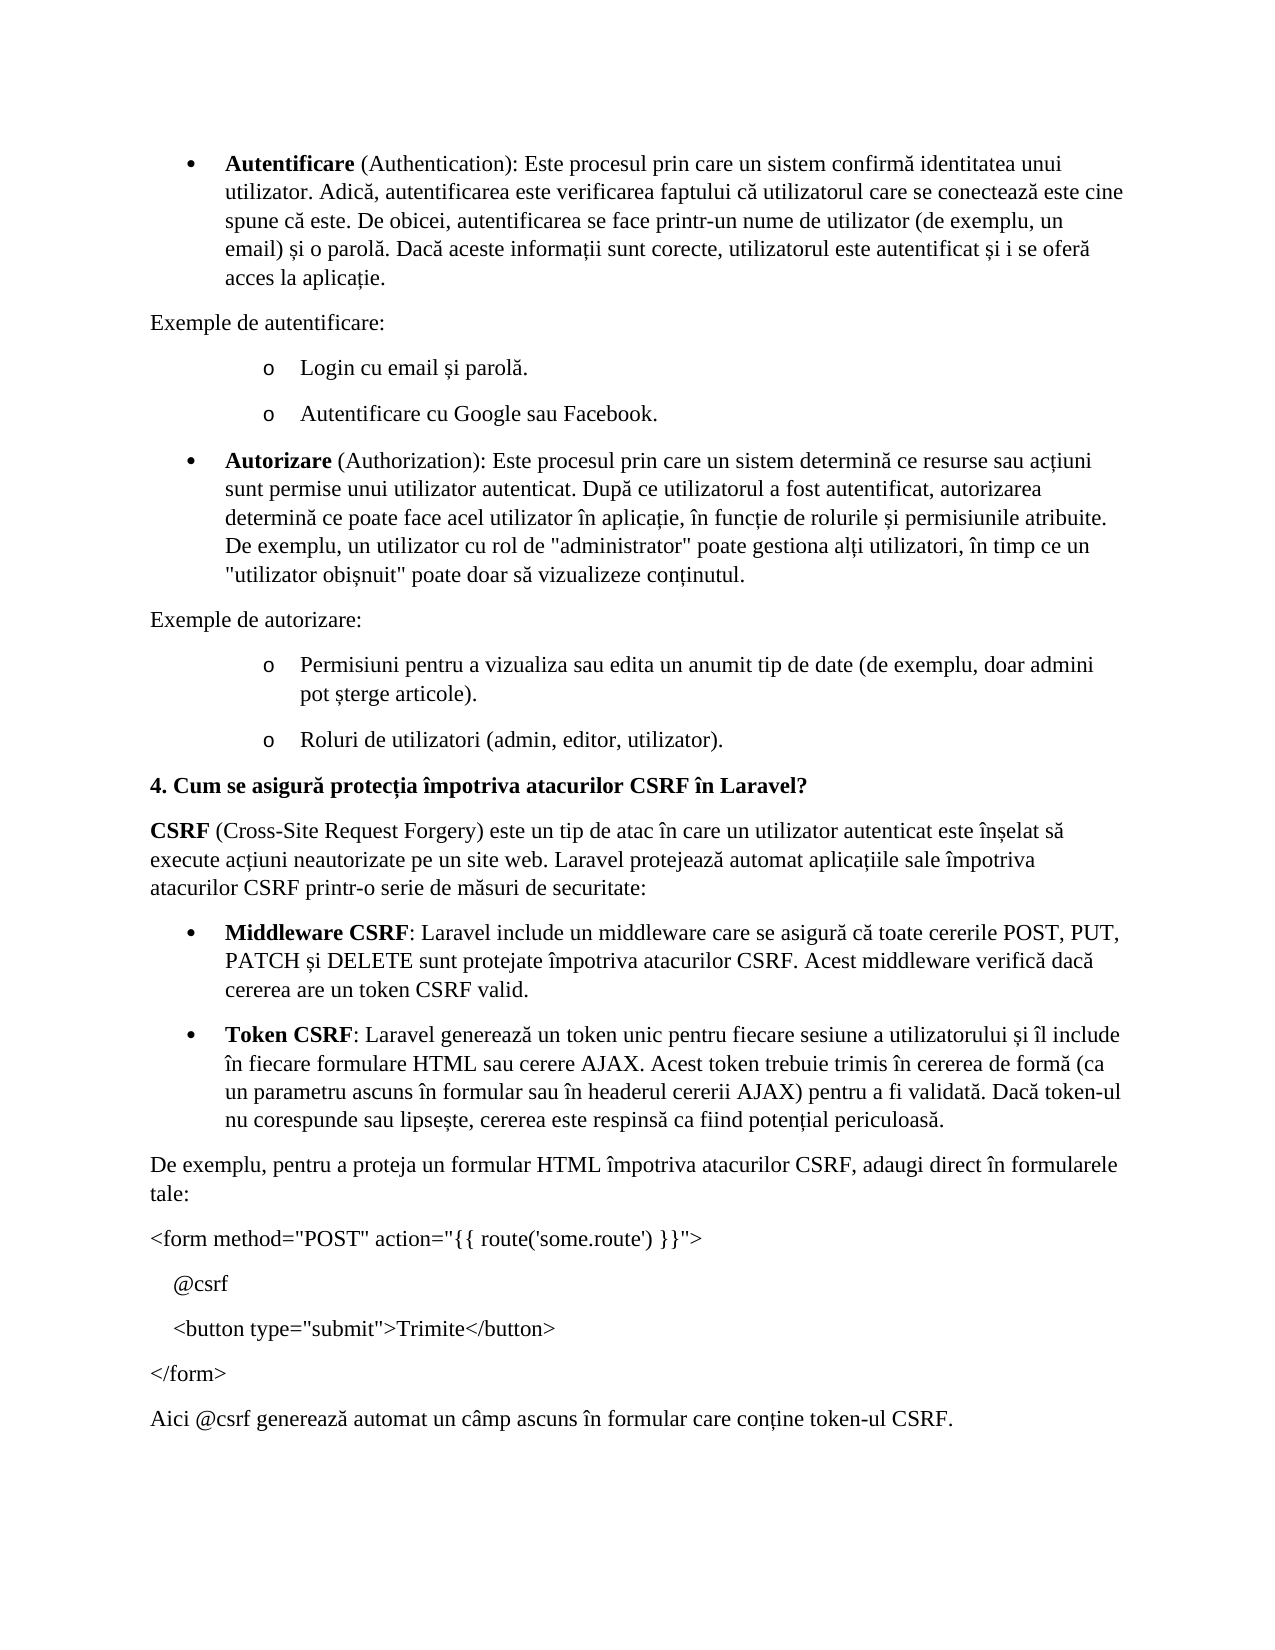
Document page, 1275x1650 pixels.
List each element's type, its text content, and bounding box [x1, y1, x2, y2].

text 4. Cum se asigură protecția împotriva atacurilor CSRF în Laravel? [150, 772, 1125, 798]
text Exemple de autorizare: [150, 606, 1125, 632]
list Roluri de utilizatori (admin, editor, utilizator). [262, 726, 1125, 753]
list Autentificare (Authentication): Este procesul prin care un sistem confirmă identitatea unui utilizator. Adică, autentificarea este verificarea faptului că utilizatorul care se conectează este cine spune că este. De obicei, autentificarea se face printr-un nume de utilizator (de exemplu, un email) și o parolă. Dacă aceste informații sunt corecte, utilizatorul este autentificat și i se oferă acces la aplicație. [187, 150, 1125, 290]
text </form> [150, 1360, 1125, 1387]
list Autorizare (Authorization): Este procesul prin care un sistem determină ce resurse sau acțiuni sunt permise unui utilizator autenticat. După ce utilizatorul a fost autentificat, autorizarea determină ce poate face acel utilizator în aplicație, în funcție de rolurile și permisiunile atribuite. De exemplu, un utilizator cu rol de "administrator" poate gestiona alți utilizatori, în timp ce un "utilizator obișnuit" poate doar să vizualizeze conținutul. [187, 447, 1125, 587]
text @csrf [150, 1270, 1125, 1297]
text <button type="submit">Trimite</button> [150, 1315, 1125, 1342]
text CSRF (Cross-Site Request Forgery) este un tip de atac în care un utilizator autenticat este înșelat să execute acțiuni neautorizate pe un site web. Laravel protejează automat aplicațiile sale împotriva atacurilor CSRF printr-o serie de măsuri de securitate: [150, 817, 1125, 900]
list Middleware CSRF: Laravel include un middleware care se asigură că toate cererile POST, PUT, PATCH și DELETE sunt protejate împotriva atacurilor CSRF. Acest middleware verifică dacă cererea are un token CSRF valid. [187, 919, 1125, 1002]
text Exemple de autentificare: [150, 309, 1125, 335]
list Login cu email și parolă. [262, 354, 1125, 382]
text De exemplu, pentru a proteja un formular HTML împotriva atacurilor CSRF, adaugi direct în formularele tale: [150, 1152, 1125, 1206]
list Autentificare cu Google sau Facebook. [262, 400, 1125, 428]
list Token CSRF: Laravel generează un token unic pentru fiecare sesiune a utilizatorului și îl include în fiecare formulare HTML sau cerere AJAX. Acest token trebuie trimis în cererea de formă (ca un parametru ascuns în formular sau în headerul cererii AJAX) pentru a fi validată. Dacă token-ul nu corespunde sau lipsește, cererea este respinsă ca fiind potențial periculoasă. [187, 1021, 1125, 1133]
text <form method="POST" action="{{ route('some.route') }}"> [150, 1225, 1125, 1251]
list Permisiuni pentru a vizualiza sau edita un anumit tip de date (de exemplu, doar admini pot șterge articole). [262, 651, 1125, 707]
text Aici @csrf generează automat un câmp ascuns în formular care conține token-ul CSRF. [150, 1406, 1125, 1432]
